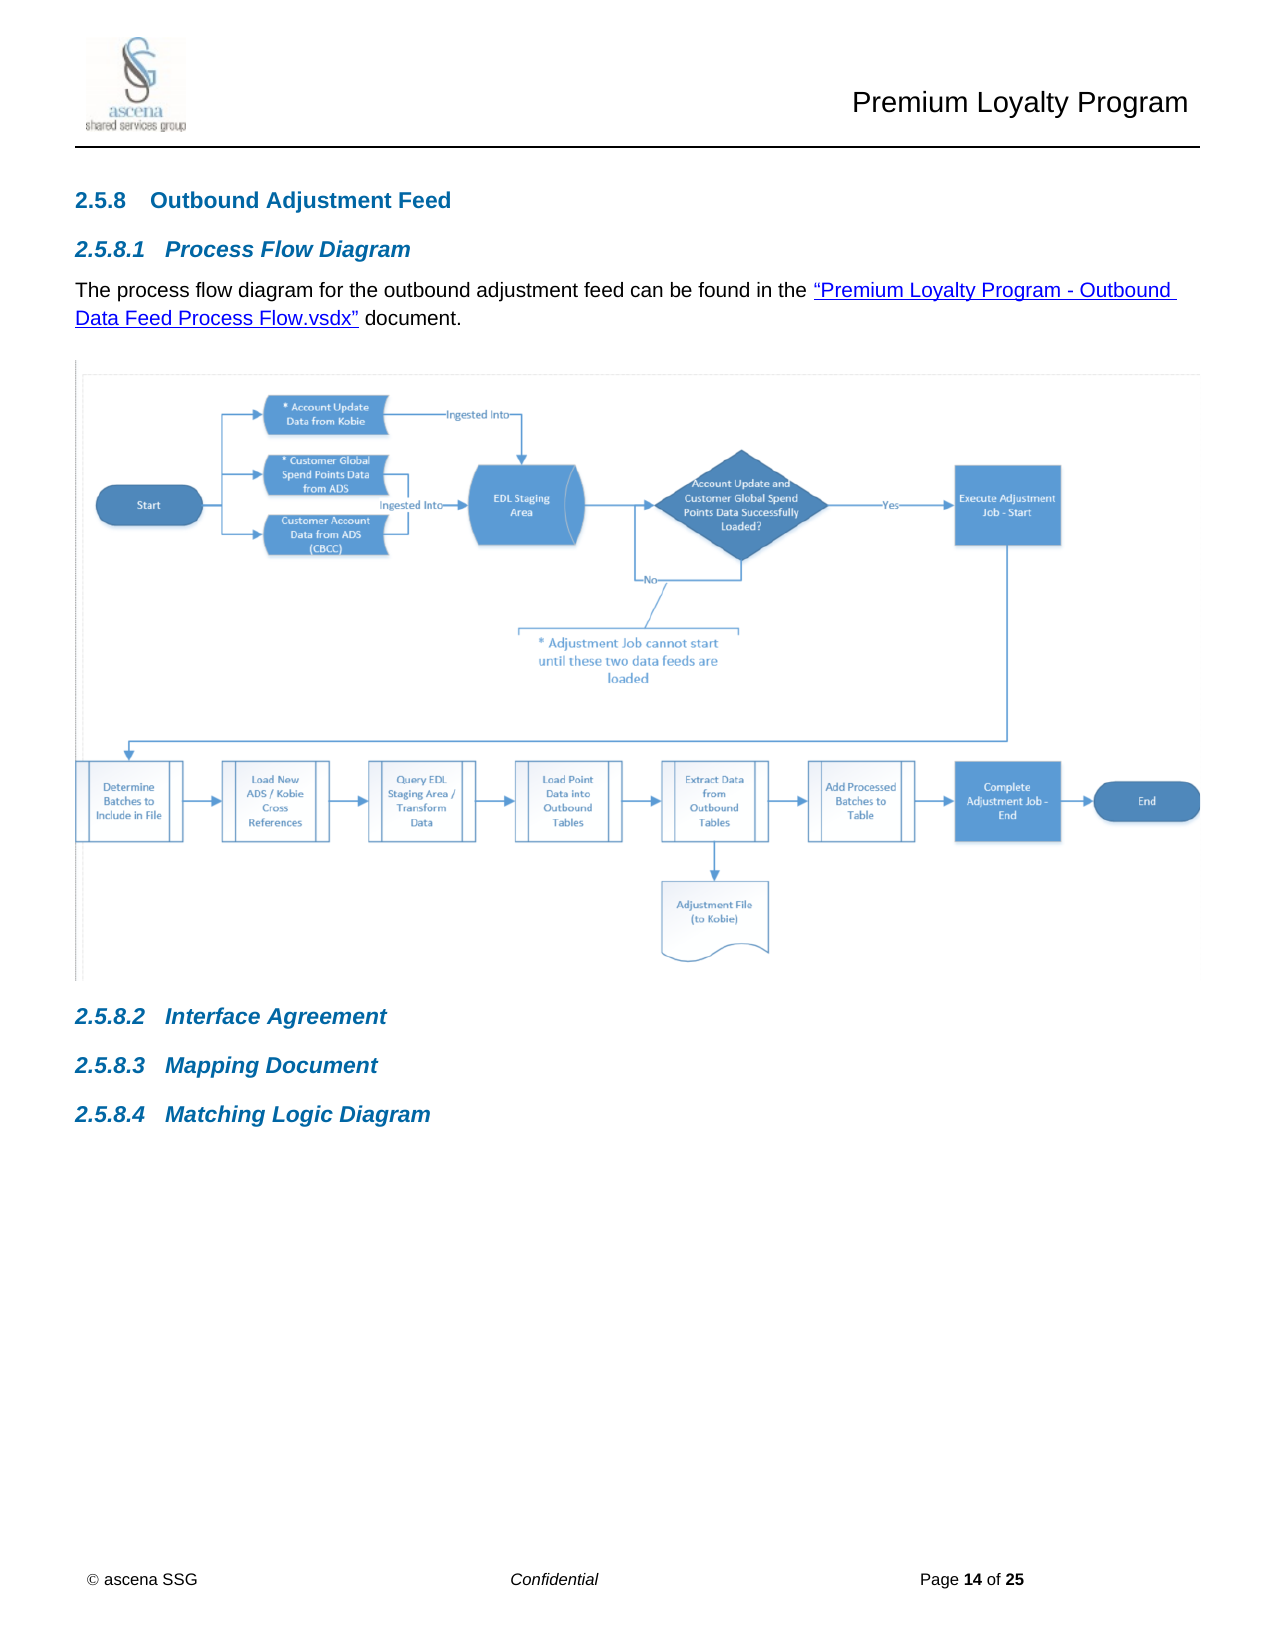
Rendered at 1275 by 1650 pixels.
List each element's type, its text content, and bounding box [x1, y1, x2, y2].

picture [75, 360, 1200, 981]
subtitle Mapping Document [75, 1052, 1200, 1078]
picture [86, 37, 186, 132]
subtitle Process Flow Diagram [75, 236, 1200, 262]
text The process flow diagram for the outbound adjustment feed can be found in the “Premium Loyalty Program - Outbound Data Feed Process Flow.vsdx” document. [75, 278, 1200, 330]
subtitle Outbound Adjustment Feed [75, 187, 1200, 213]
subtitle Matching Logic Diagram [75, 1101, 1200, 1127]
subtitle Interface Agreement [75, 1003, 1200, 1029]
